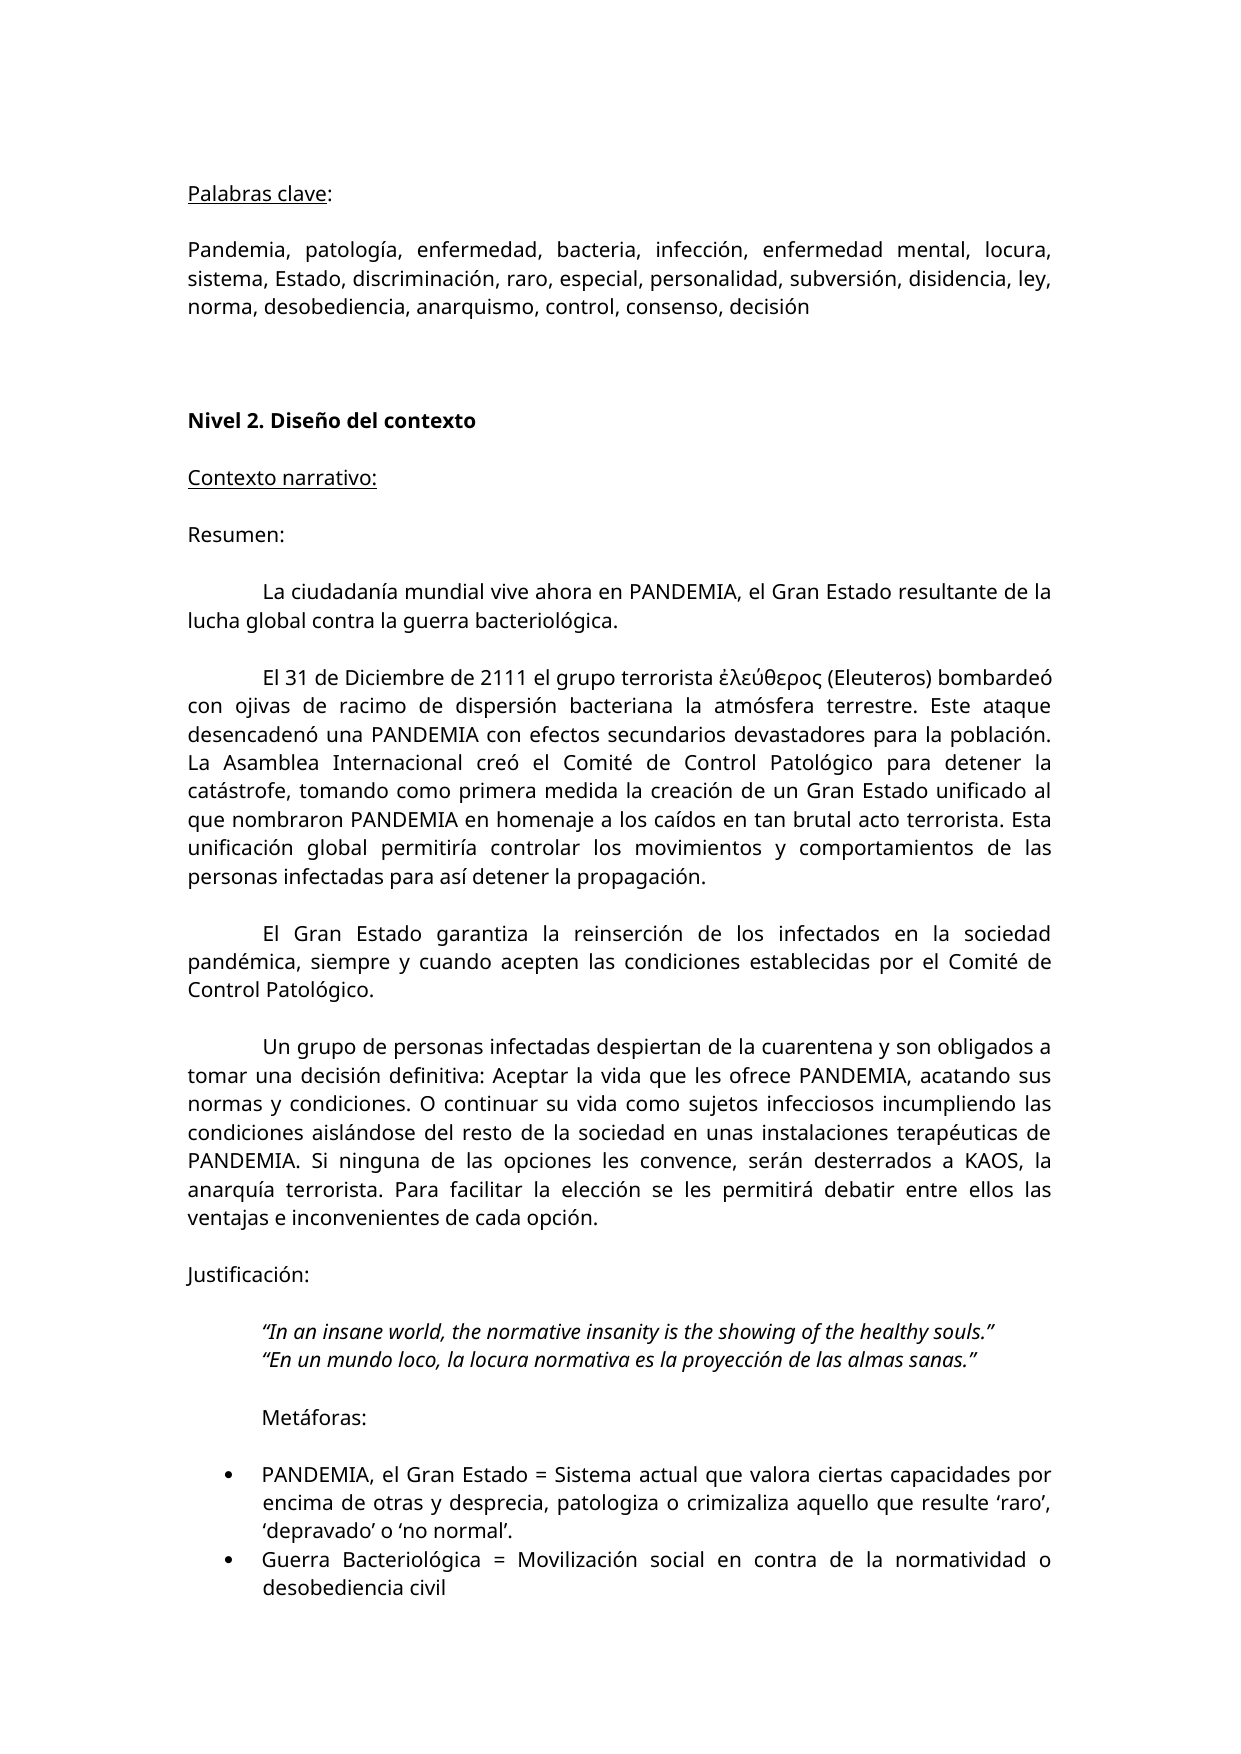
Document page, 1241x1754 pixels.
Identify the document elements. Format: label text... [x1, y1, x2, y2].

text Justificación: [187, 1260, 1053, 1288]
text Metáforas: [187, 1403, 1053, 1431]
text El 31 de Diciembre de 2111 el grupo terrorista ἐλεύθερος (Eleuteros) bombardeó con ojivas de racimo de dispersión bacteriana la atmósfera terrestre. Este ataque desencadenó una PANDEMIA con efectos secundarios devastadores para la población. La Asamblea Internacional creó el Comité de Control Patológico para detener la catástrofe, tomando como primera medida la creación de un Gran Estado unificado al que nombraron PANDEMIA en homenaje a los caídos en tan brutal acto terrorista. Esta unificación global permitiría controlar los movimientos y comportamientos de las personas infectadas para así detener la propagación. [187, 663, 1053, 890]
text “En un mundo loco, la locura normativa es la proyección de las almas sanas.” [187, 1346, 1053, 1374]
text Resumen: [187, 521, 1053, 549]
text El Gran Estado garantiza la reinserción de los infectados en la sociedad pandémica, siempre y cuando acepten las condiciones establecidas por el Comité de Control Patológico. [187, 919, 1053, 1004]
list PANDEMIA, el Gran Estado = Sistema actual que valora ciertas capacidades por encima de otras y desprecia, patologiza o crimizaliza aquello que resulte ‘raro’, ‘depravado’ o ‘no normal’. [225, 1460, 1053, 1545]
text Palabras clave: [187, 179, 1053, 207]
text La ciudadanía mundial vive ahora en PANDEMIA, el Gran Estado resultante de la lucha global contra la guerra bacteriológica. [187, 577, 1053, 634]
list Guerra Bacteriológica = Movilización social en contra de la normatividad o desobediencia civil [225, 1545, 1053, 1602]
text Un grupo de personas infectadas despiertan de la cuarentena y son obligados a tomar una decisión definitiva: Aceptar la vida que les ofrece PANDEMIA, acatando sus normas y condiciones. O continuar su vida como sujetos infecciosos incumpliendo las condiciones aislándose del resto de la sociedad en unas instalaciones terapéuticas de PANDEMIA. Si ninguna de las opciones les convence, serán desterrados a KAOS, la anarquía terrorista. Para facilitar la elección se les permitirá debatir entre ellos las ventajas e inconvenientes de cada opción. [187, 1032, 1053, 1232]
text Contexto narrativo: [187, 463, 1053, 492]
text “In an insane world, the normative insanity is the showing of the healthy souls.” [187, 1317, 1053, 1346]
text Pandemia, patología, enfermedad, bacteria, infección, enfermedad mental, locura, sistema, Estado, discriminación, raro, especial, personalidad, subversión, disidencia, ley, norma, desobediencia, anarquismo, control, consenso, decisión [187, 236, 1053, 321]
text Nivel 2. Diseño del contexto [187, 407, 1053, 435]
